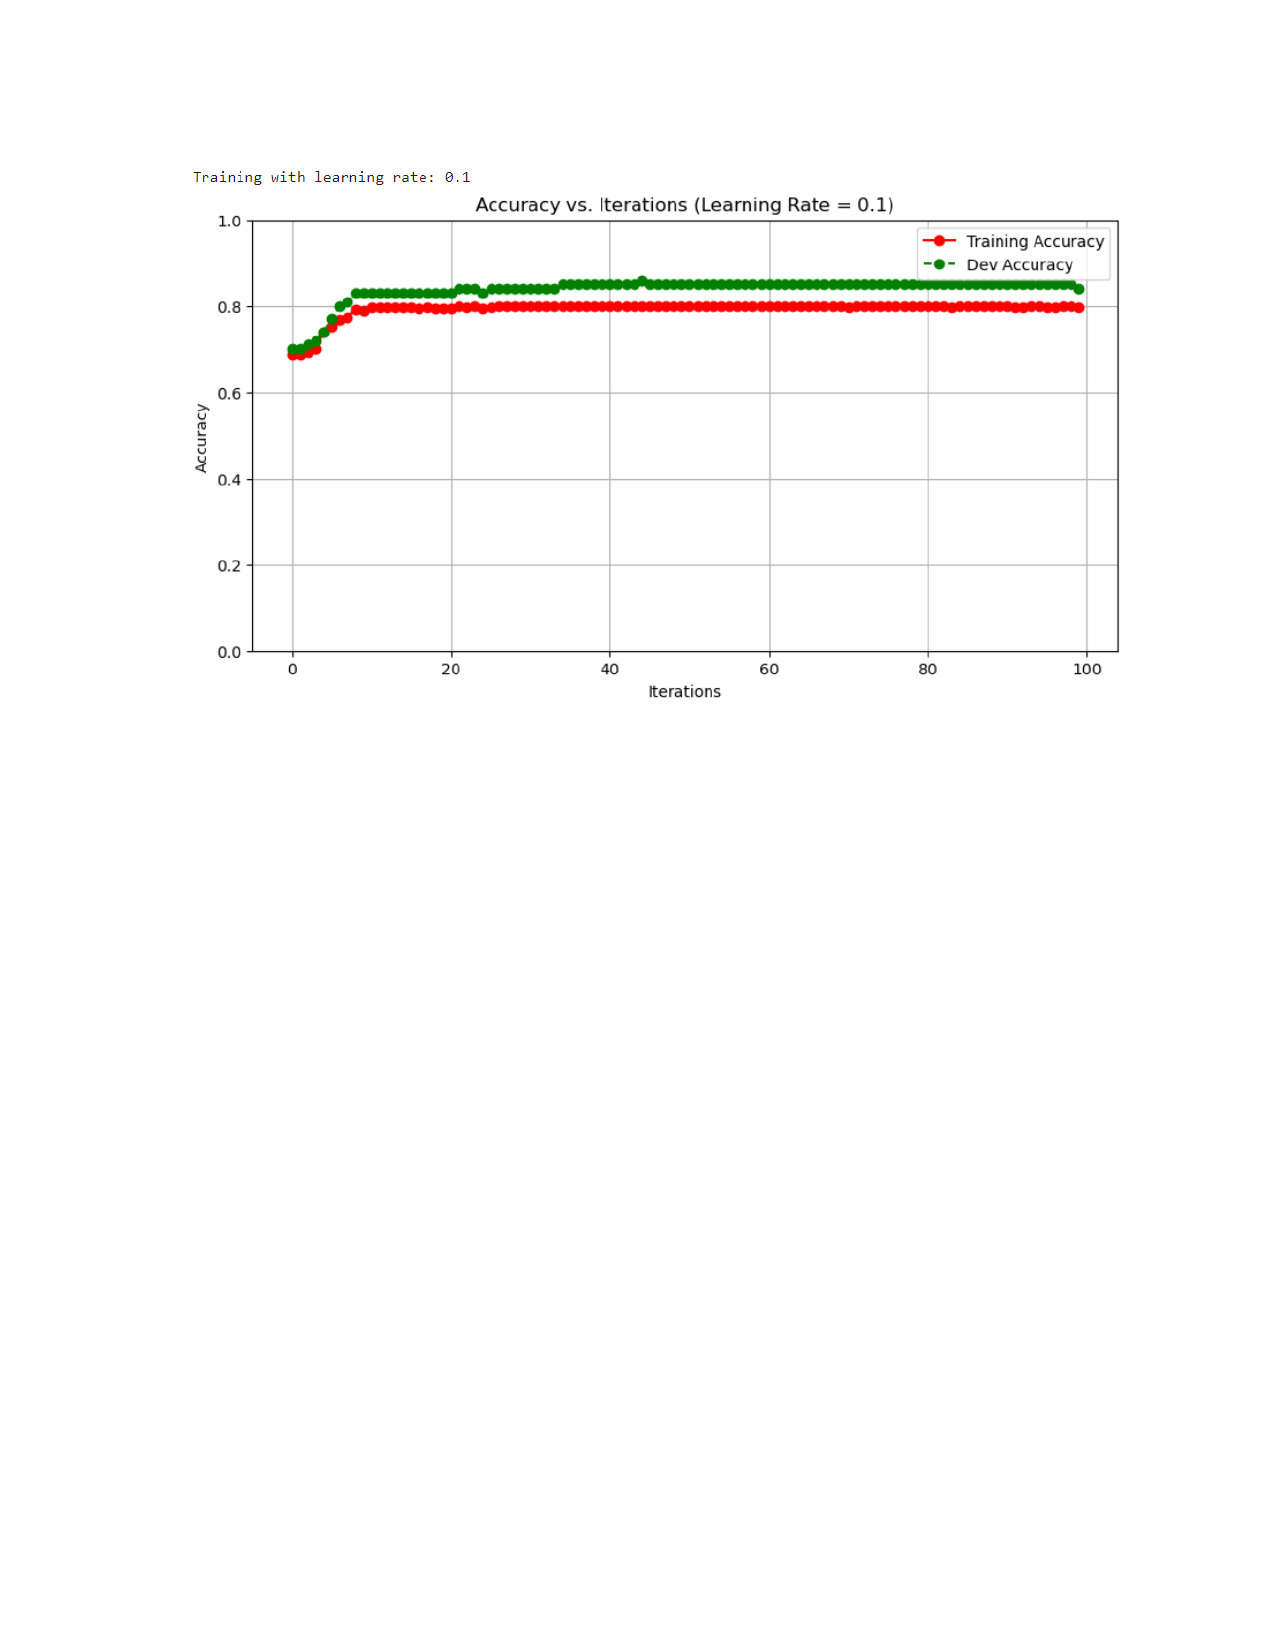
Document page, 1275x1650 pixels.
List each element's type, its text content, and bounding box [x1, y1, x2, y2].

text The model's accuracy over iterations was plotted for different learning rates, showcasing the convergence behavior and showing that smaller learning rates lead to more stable convergence. [150, 150, 1125, 749]
